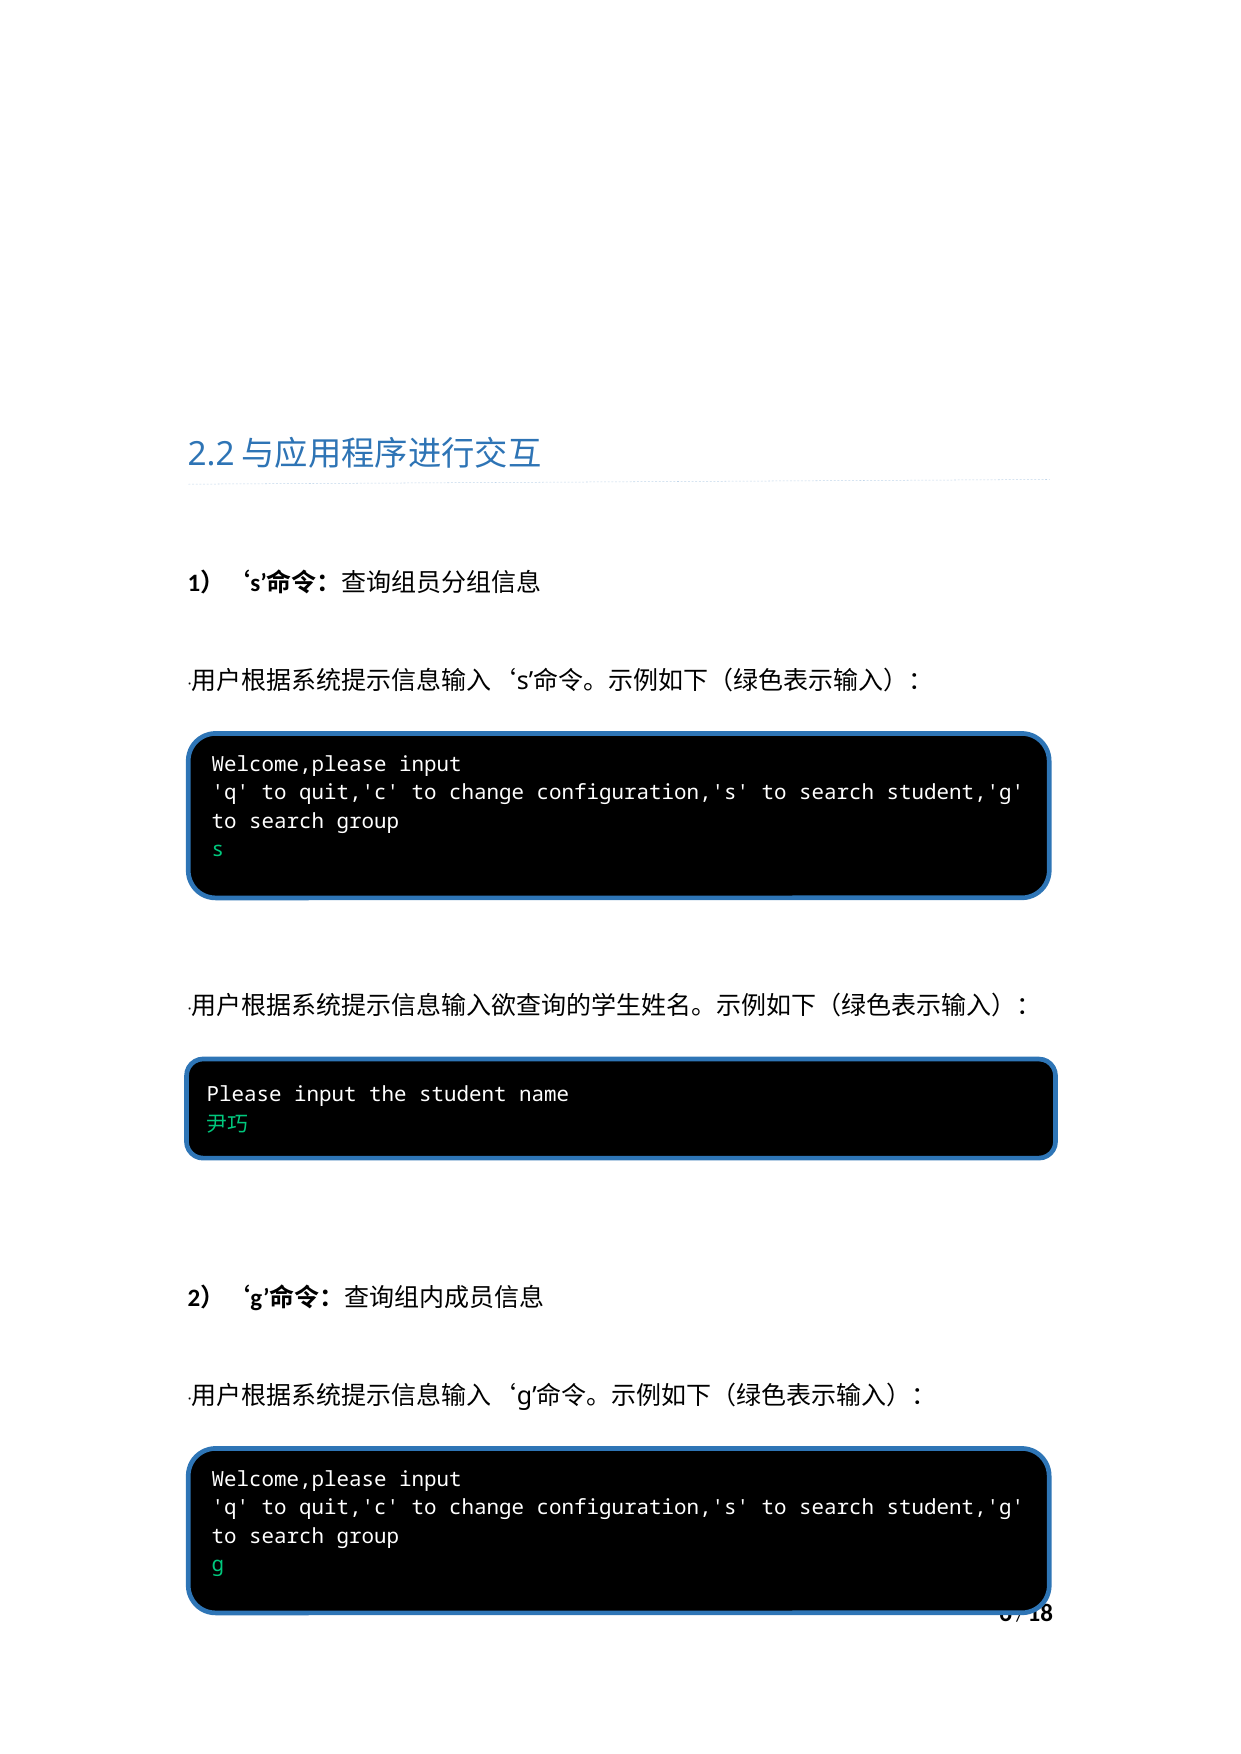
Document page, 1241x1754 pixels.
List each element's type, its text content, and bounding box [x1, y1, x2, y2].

text 1）‘s’命令：查询组员分组信息 [187, 548, 1053, 613]
text 2）‘g’命令：查询组内成员信息 [187, 1263, 1053, 1328]
text ·用户根据系统提示信息输入欲查询的学生姓名。示例如下（绿色表示输入）： [187, 971, 1053, 1036]
text ·用户根据系统提示信息输入‘g’命令。示例如下（绿色表示输入）： [187, 1361, 1053, 1426]
text ·用户根据系统提示信息输入‘s’命令。示例如下（绿色表示输入）： [187, 646, 1053, 711]
text 2.2与应用程序进行交互 [187, 418, 1053, 483]
